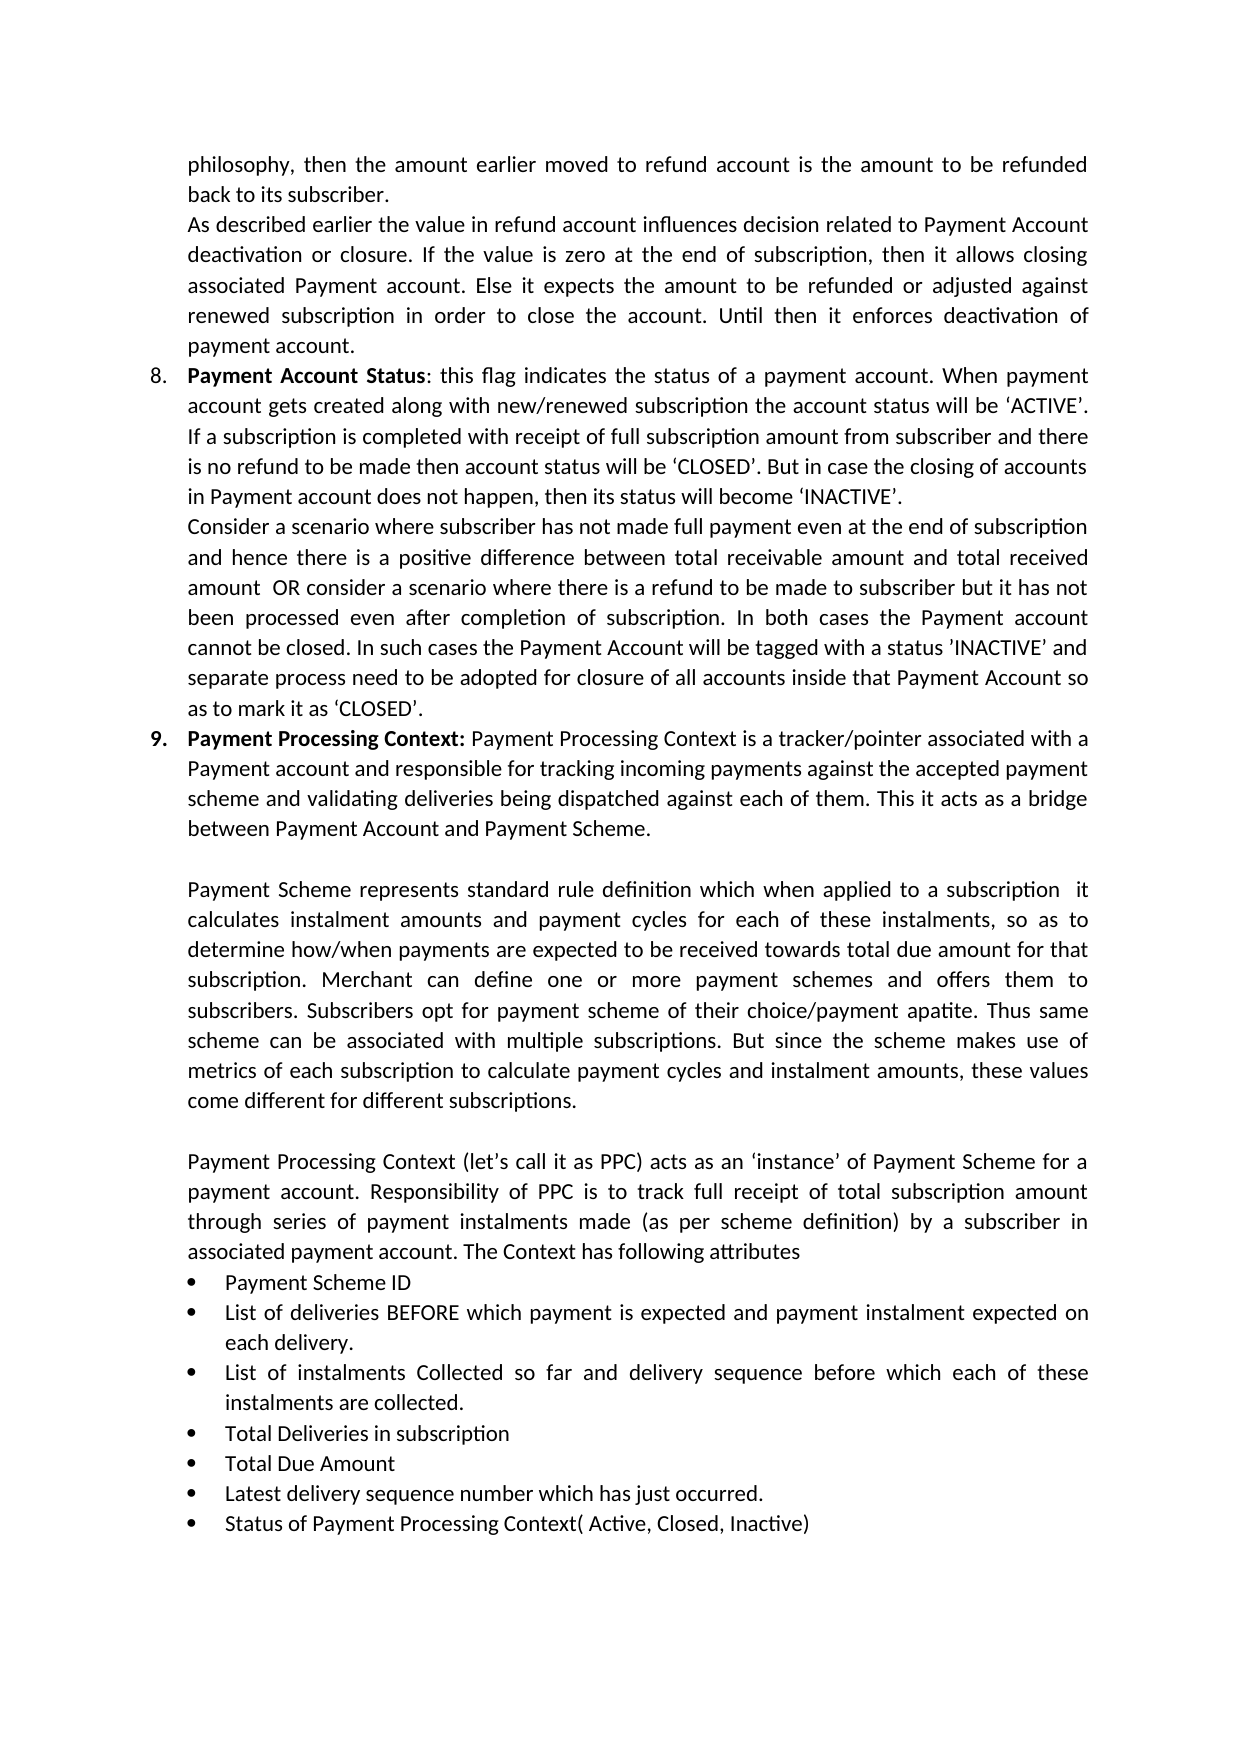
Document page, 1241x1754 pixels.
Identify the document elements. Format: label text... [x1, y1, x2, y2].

list Payment Processing Context (let’s call it as PPC) acts as an ‘instance’ of Payment Scheme for a payment account. Responsibility of PPC is to track full receipt of total subscription amount through series of payment instalments made (as per scheme definition) by a subscriber in associated payment account. The Context has following attributes [187, 1147, 1090, 1266]
list Total Deliveries in subscription [187, 1419, 1090, 1447]
list List of deliveries BEFORE which payment is expected and payment instalment expected on each delivery. [187, 1298, 1090, 1356]
list Consider a scenario where subscriber has not made full payment even at the end of subscription and hence there is a positive difference between total receivable amount and total received amount OR consider a scenario where there is a refund to be made to subscriber but it has not been processed even after completion of subscription. In both cases the Payment account cannot be closed. In such cases the Payment Account will be tagged with a status ’INACTIVE’ and separate process need to be adopted for closure of all accounts inside that Payment Account so as to mark it as ‘CLOSED’. [187, 512, 1090, 722]
list Payment Scheme ID [187, 1268, 1090, 1296]
list Status of Payment Processing Context( Active, Closed, Inactive) [187, 1509, 1090, 1537]
list Payment Account Status: this flag indicates the status of a payment account. When payment account gets created along with new/renewed subscription the account status will be ‘ACTIVE’. If a subscription is completed with receipt of full subscription amount from subscriber and there is no refund to be made then account status will be ‘CLOSED’. But in case the closing of accounts in Payment account does not happen, then its status will become ‘INACTIVE’. [150, 361, 1090, 510]
list As described earlier the value in refund account influences decision related to Payment Account deactivation or closure. If the value is zero at the end of subscription, then it allows closing associated Payment account. Else it expects the amount to be refunded or adjusted against renewed subscription in order to close the account. Until then it enforces deactivation of payment account. [187, 210, 1090, 359]
list Payment Scheme represents standard rule definition which when applied to a subscription it calculates instalment amounts and payment cycles for each of these instalments, so as to determine how/when payments are expected to be received towards total due amount for that subscription. Merchant can define one or more payment schemes and offers them to subscribers. Subscribers opt for payment scheme of their choice/payment apatite. Thus same scheme can be associated with multiple subscriptions. But since the scheme makes use of metrics of each subscription to calculate payment cycles and instalment amounts, these values come different for different subscriptions. [187, 875, 1090, 1114]
list Total Due Amount [187, 1449, 1090, 1477]
list List of instalments Collected so far and delivery sequence before which each of these instalments are collected. [187, 1358, 1090, 1417]
list Latest delivery sequence number which has just occurred. [187, 1479, 1090, 1507]
list Payment Processing Context: Payment Processing Context is a tracker/pointer associated with a Payment account and responsible for tracking incoming payments against the accepted payment scheme and validating deliveries being dispatched against each of them. This it acts as a bridge between Payment Account and Payment Scheme. [150, 724, 1090, 843]
